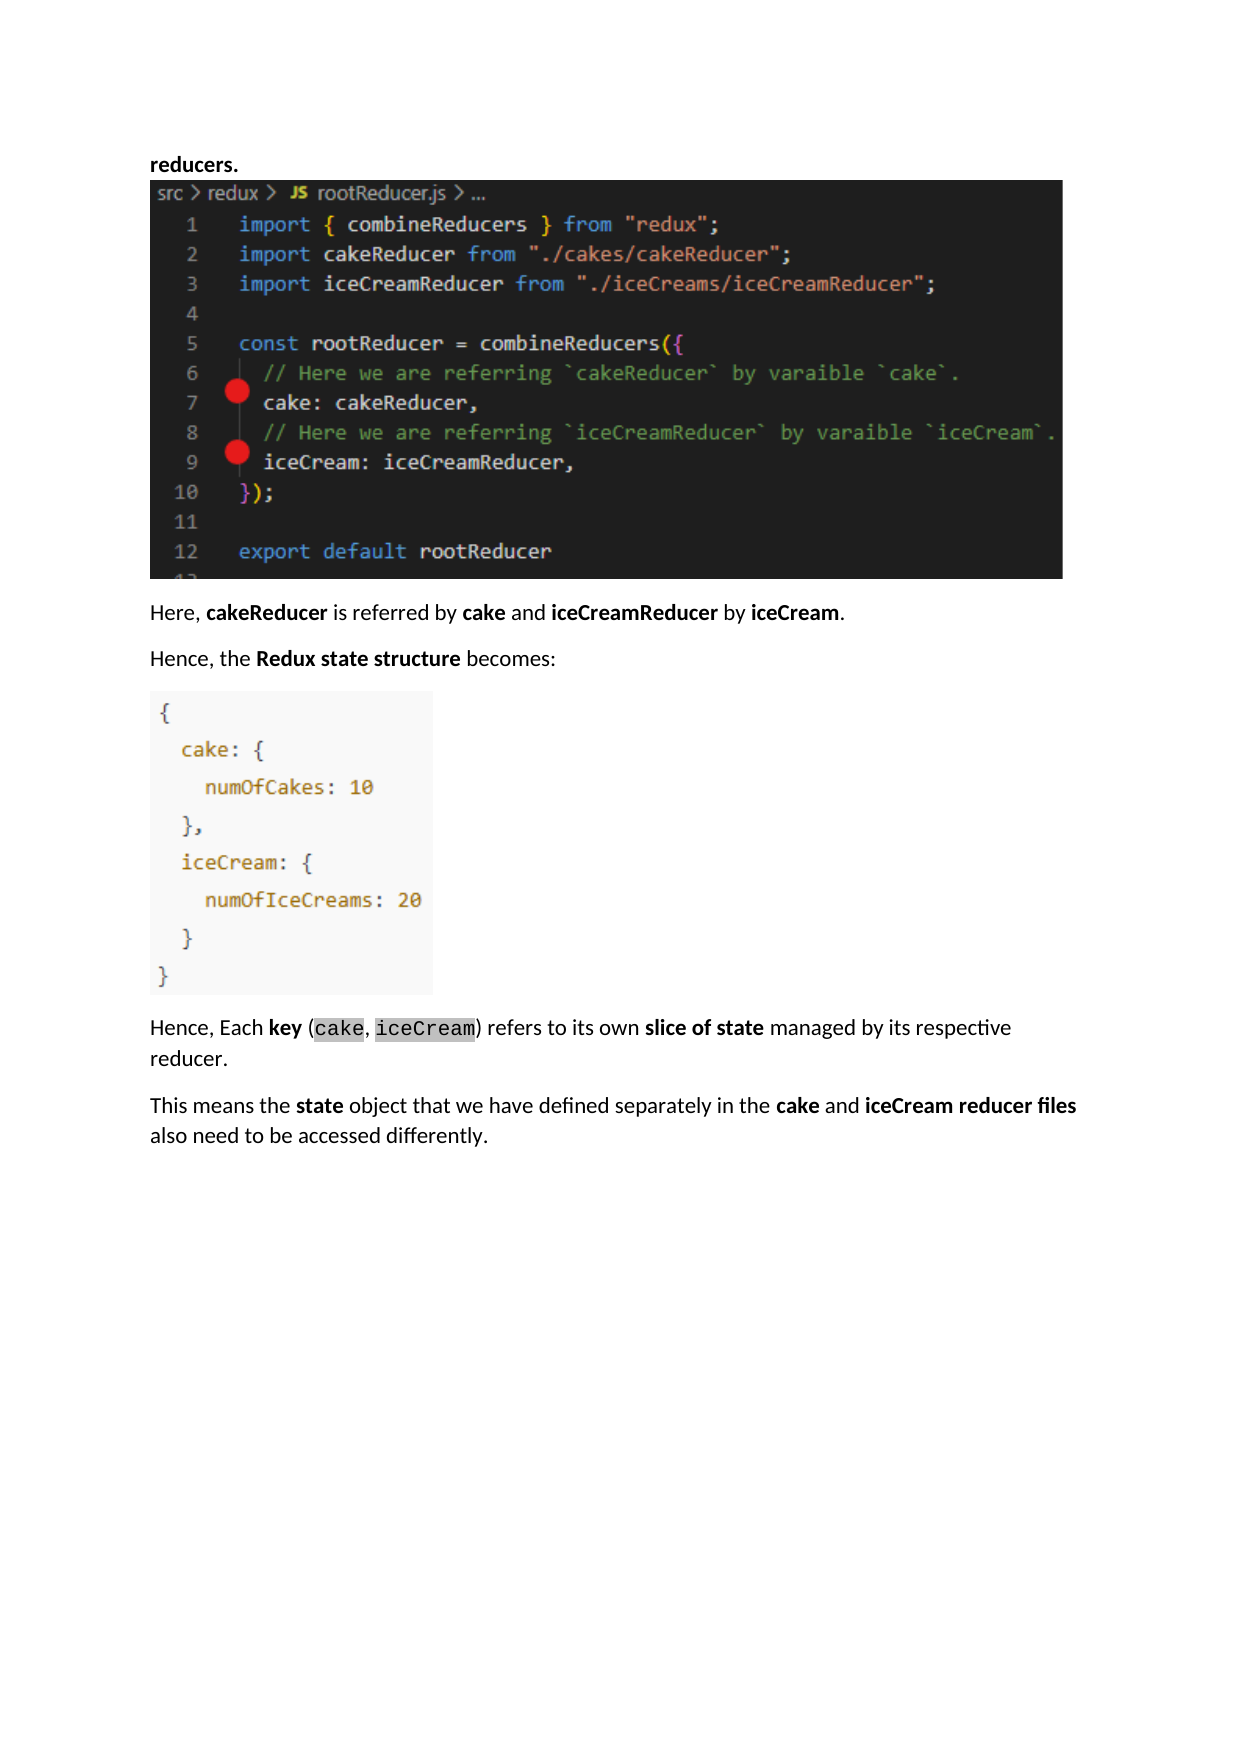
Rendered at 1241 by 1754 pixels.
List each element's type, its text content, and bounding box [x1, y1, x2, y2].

picture [150, 180, 1063, 579]
text Here, cakeReducer is referred by cake and iceCreamReducer by iceCream. [150, 598, 1090, 626]
text This means the state object that we have defined separately in the cake and iceCream reducer files also need to be accessed differently. [150, 1091, 1090, 1149]
picture [150, 691, 433, 995]
text Hence, Each key (cake, iceCream) refers to its own slice of state managed by its respective reducer. [150, 1013, 1090, 1072]
text Hence, the Redux state structure becomes: [150, 644, 1090, 672]
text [150, 150, 1090, 579]
